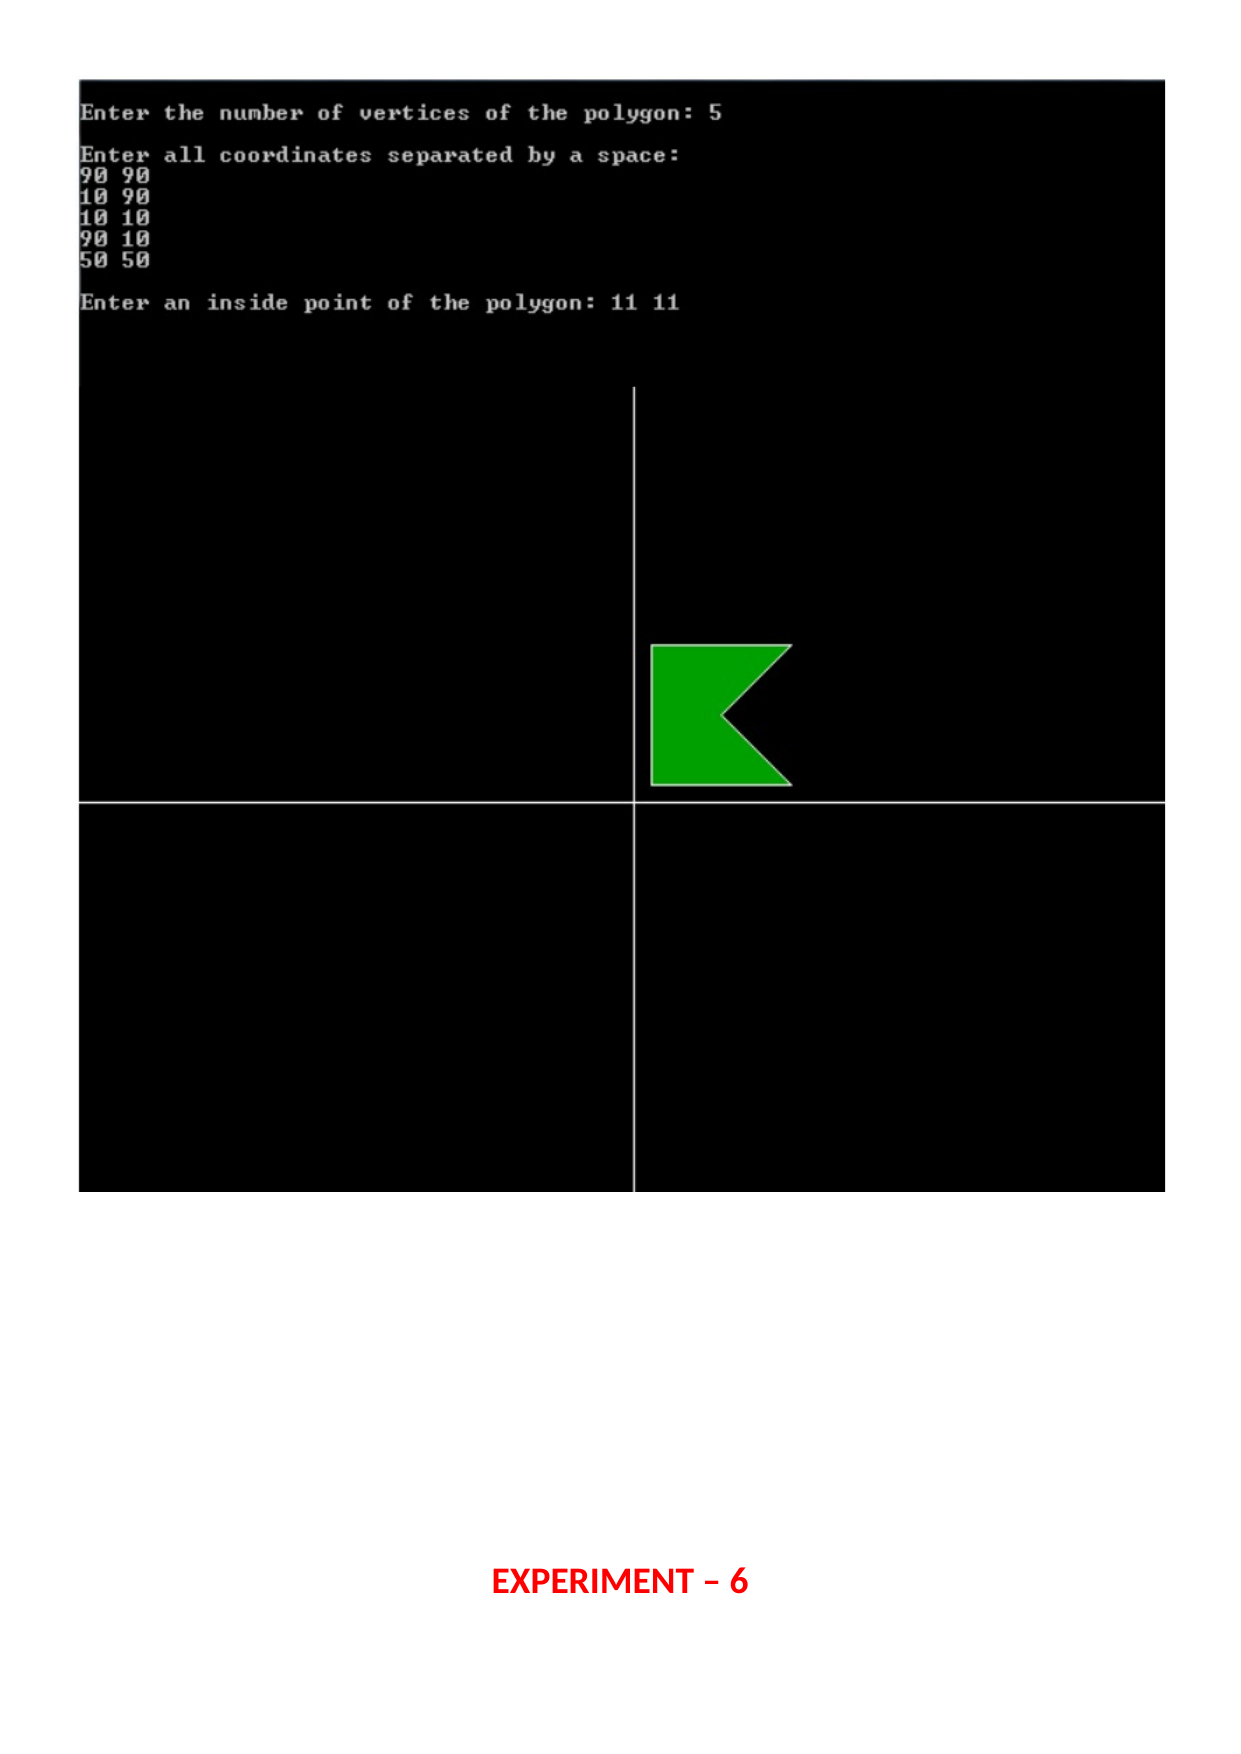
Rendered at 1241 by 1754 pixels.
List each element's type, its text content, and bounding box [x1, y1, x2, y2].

picture [75, 75, 1166, 1192]
text EXPERIMENT – 6 [75, 1557, 1165, 1603]
